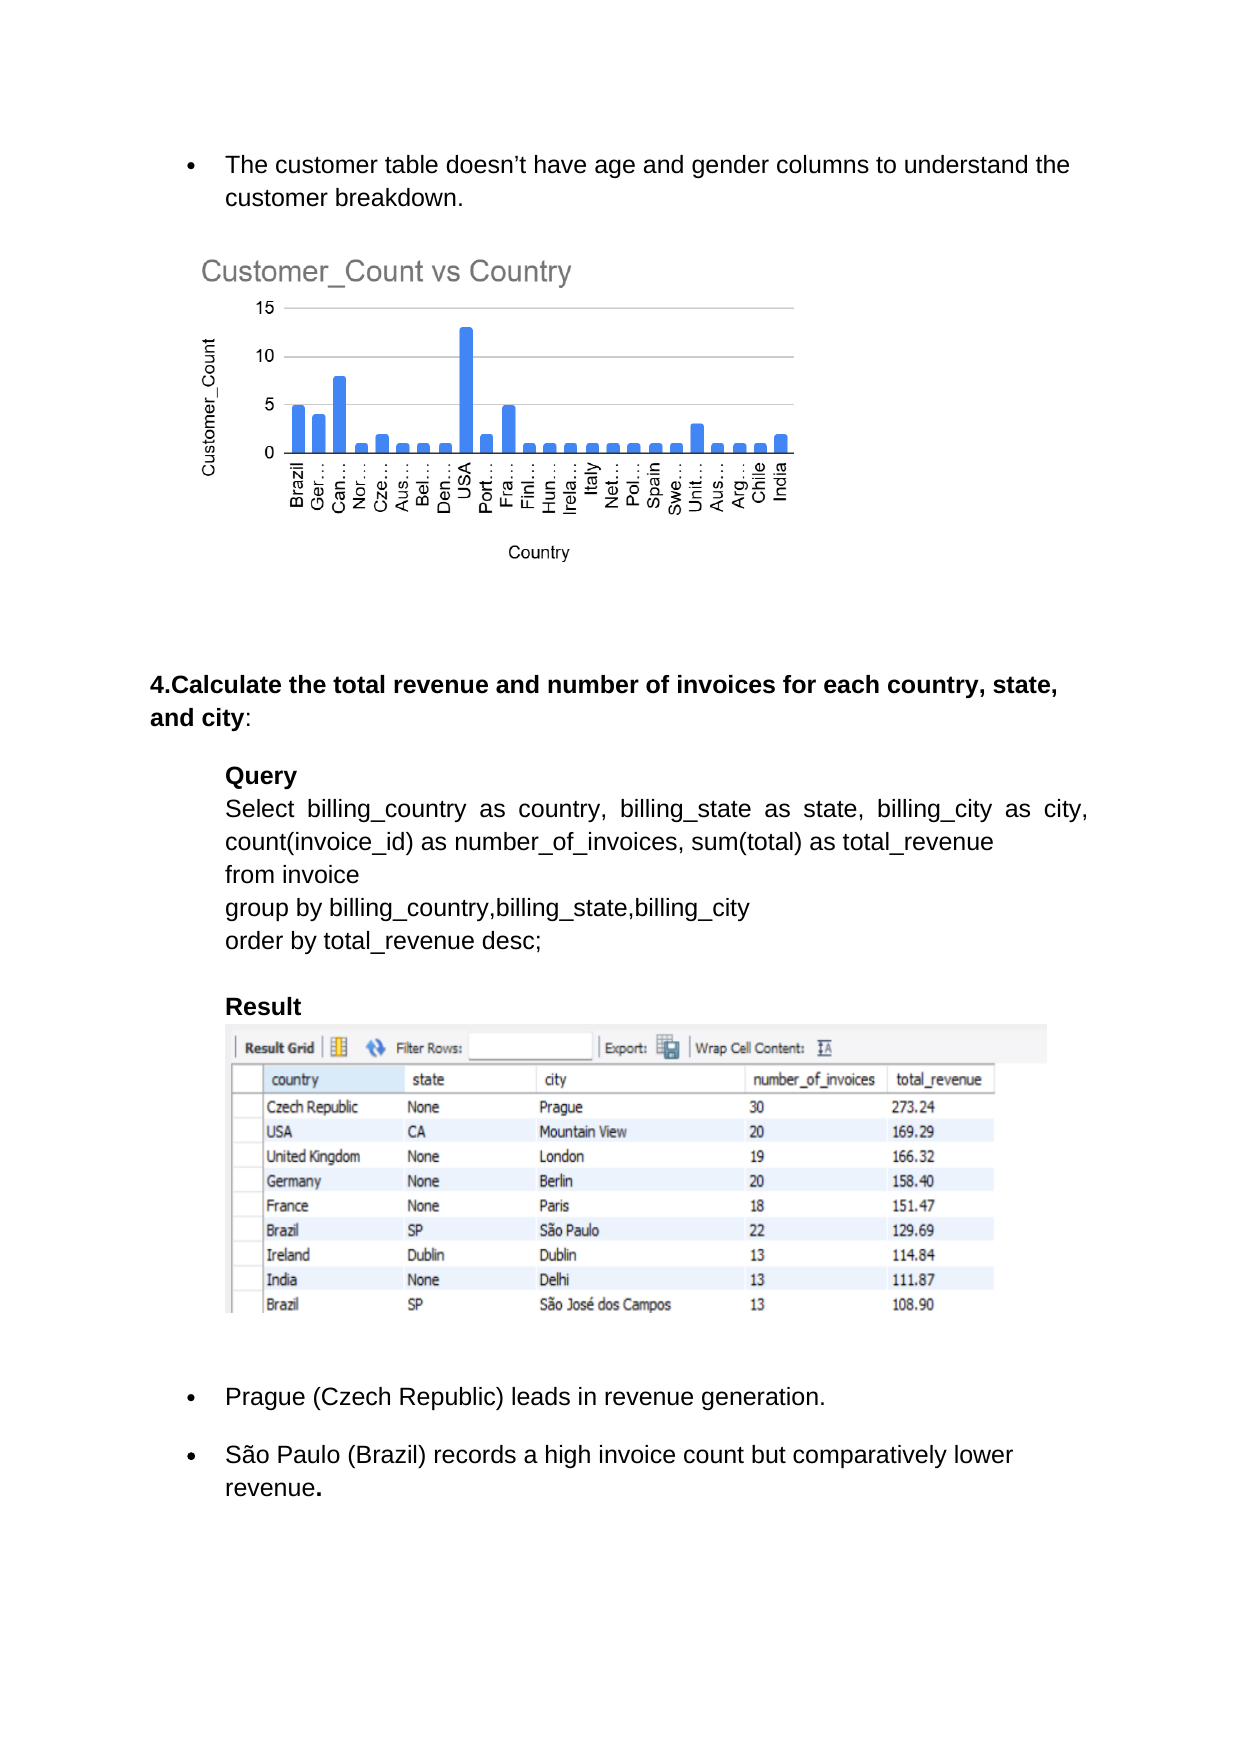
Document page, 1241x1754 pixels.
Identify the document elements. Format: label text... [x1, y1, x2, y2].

text from invoice [225, 860, 1090, 889]
text order by total_revenue desc; [225, 926, 1090, 955]
text group by billing_country,billing_state,billing_city [225, 893, 1090, 922]
text Query Select billing_country as country, billing_state as state, billing_city as city, count(invoice_id) as number_of_invoices, sum(total) as total_revenue [225, 761, 1090, 856]
list São Paulo (Brazil) records a high invoice count but comparatively lower revenue. [187, 1440, 1090, 1502]
list Prague (Czech Republic) leads in revenue generation. [187, 1382, 1090, 1411]
picture [184, 241, 810, 578]
list The customer table doesn’t have age and gender columns to understand the customer breakdown. [187, 150, 1090, 212]
text 4.Calculate the total revenue and number of invoices for each country, state, and city: [150, 670, 1090, 732]
picture [225, 1024, 1047, 1313]
